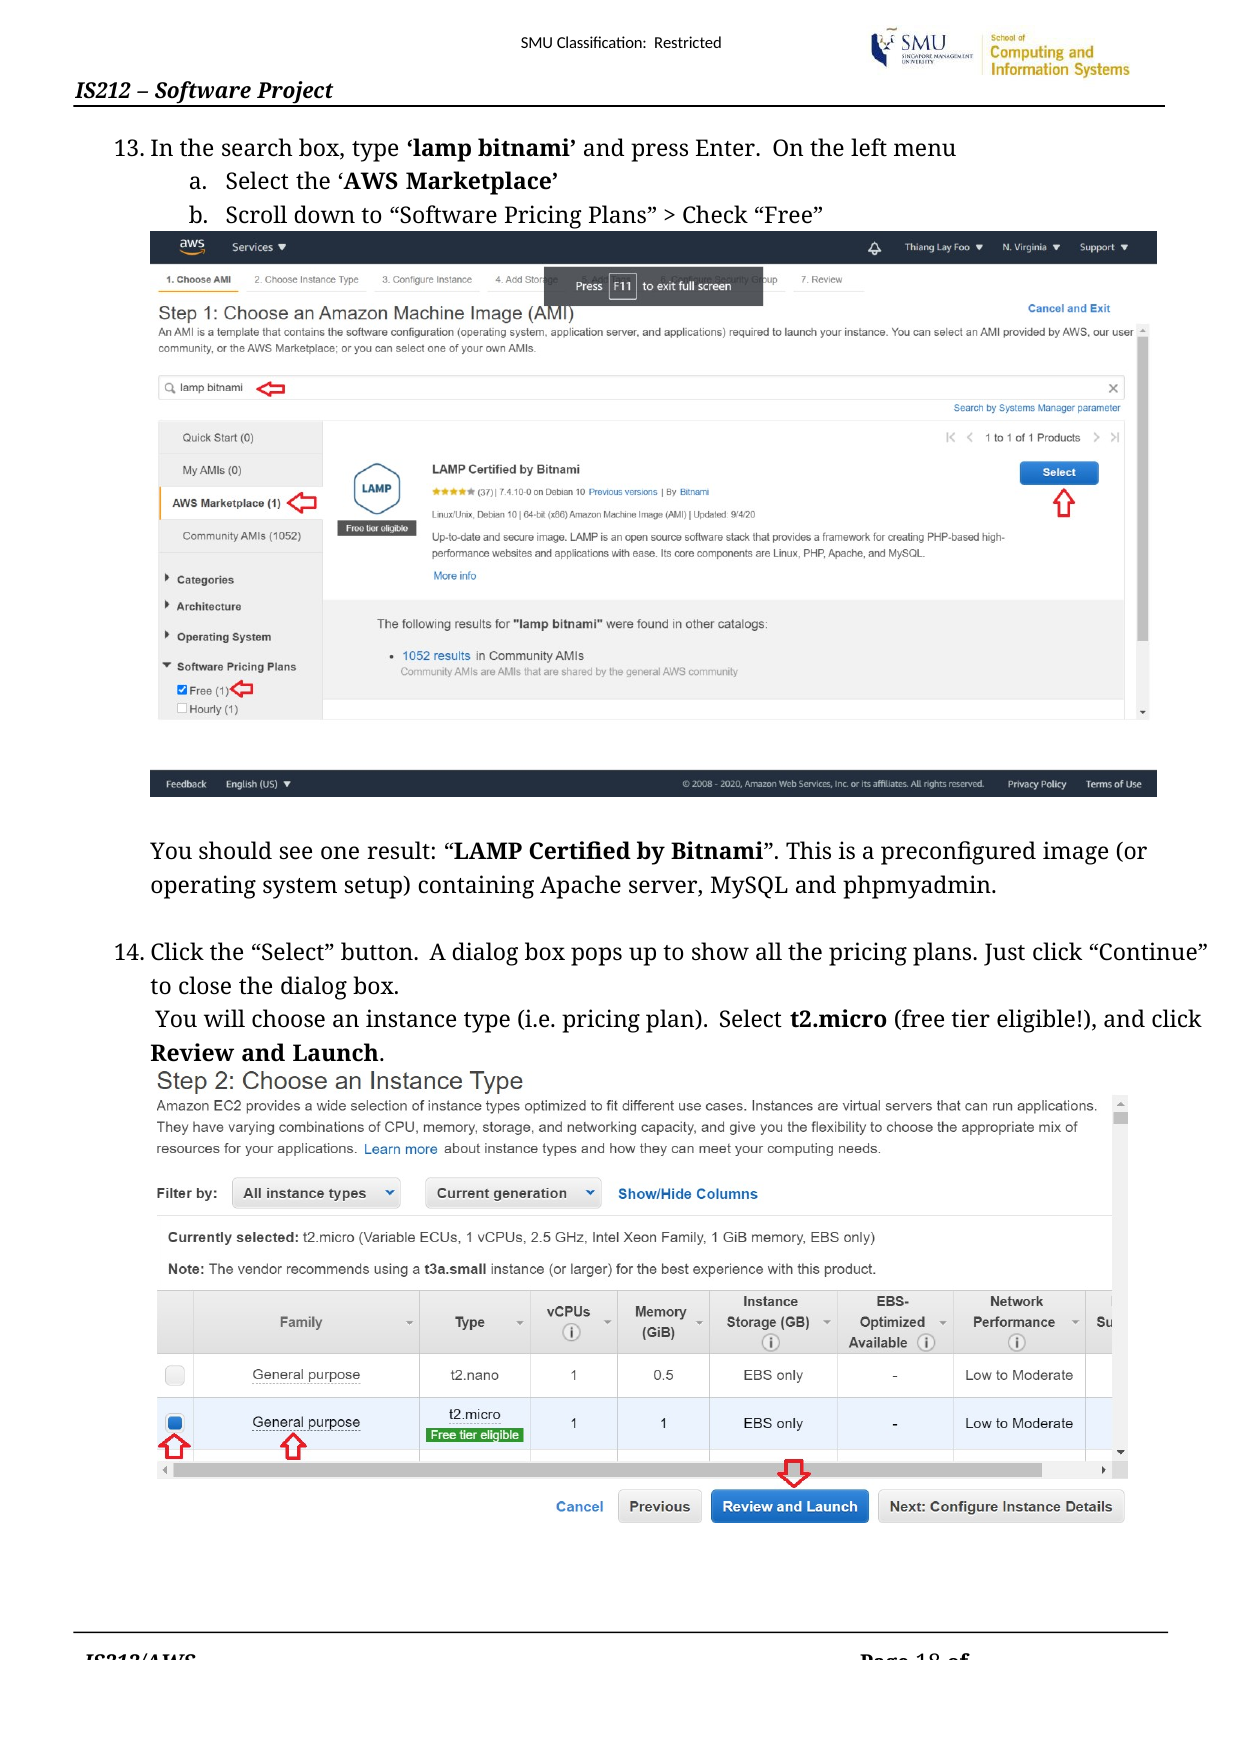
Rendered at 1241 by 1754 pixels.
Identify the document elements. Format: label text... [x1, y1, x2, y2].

text to close the dialog box. [150, 970, 1217, 1001]
picture [150, 231, 1157, 797]
picture [865, 25, 1131, 87]
list In the search box, type ‘lamp bitnami’ and press Enter. On the left menu [113, 132, 1217, 163]
subtitle Review and Launch. [150, 1037, 1217, 1068]
list Click the “Select” button. A dialog box pops up to show all the pricing plans. Just click “Continue” [113, 936, 1217, 967]
list Select the ‘AWS Marketplace’ [188, 165, 1217, 197]
text You will choose an instance type (i.e. pricing plan). Select t2.micro (free tier eligible!), and click [155, 1003, 1217, 1035]
list Scroll down to “Software Pricing Plans” > Check “Free” [188, 199, 1217, 230]
text You should see one result: “LAMP Certified by Bitnami”. This is a preconfigured image (or [150, 835, 1217, 866]
picture [157, 1071, 1128, 1523]
text operating system setup) containing Apache server, MySQL and phpmyadmin. [150, 869, 1217, 900]
